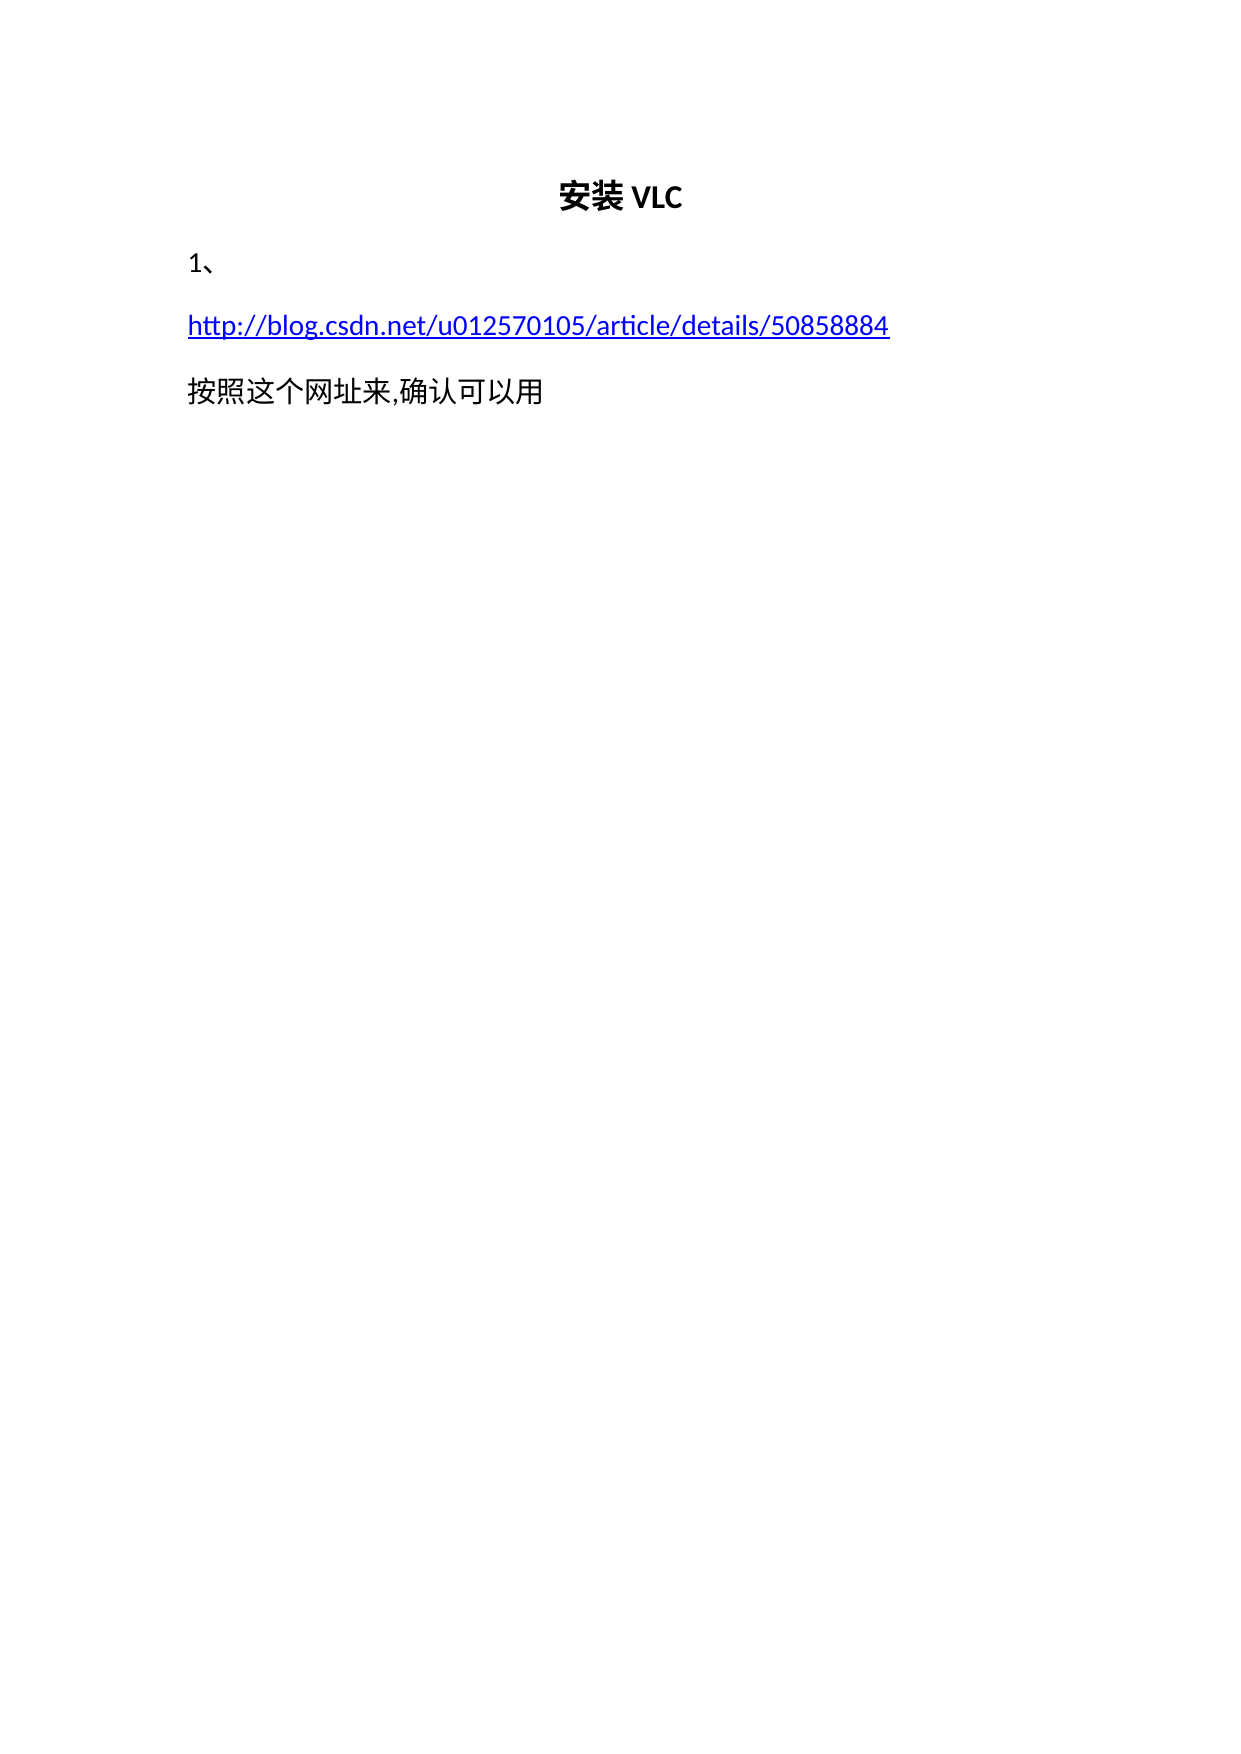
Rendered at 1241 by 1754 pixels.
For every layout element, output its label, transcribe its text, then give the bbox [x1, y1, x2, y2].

text 安装VLC [187, 162, 1053, 227]
list 1、 [187, 227, 1053, 292]
list 按照这个网址来,确认可以用 [187, 357, 1053, 422]
list http://blog.csdn.net/u012570105/article/details/50858884 [187, 292, 1053, 357]
